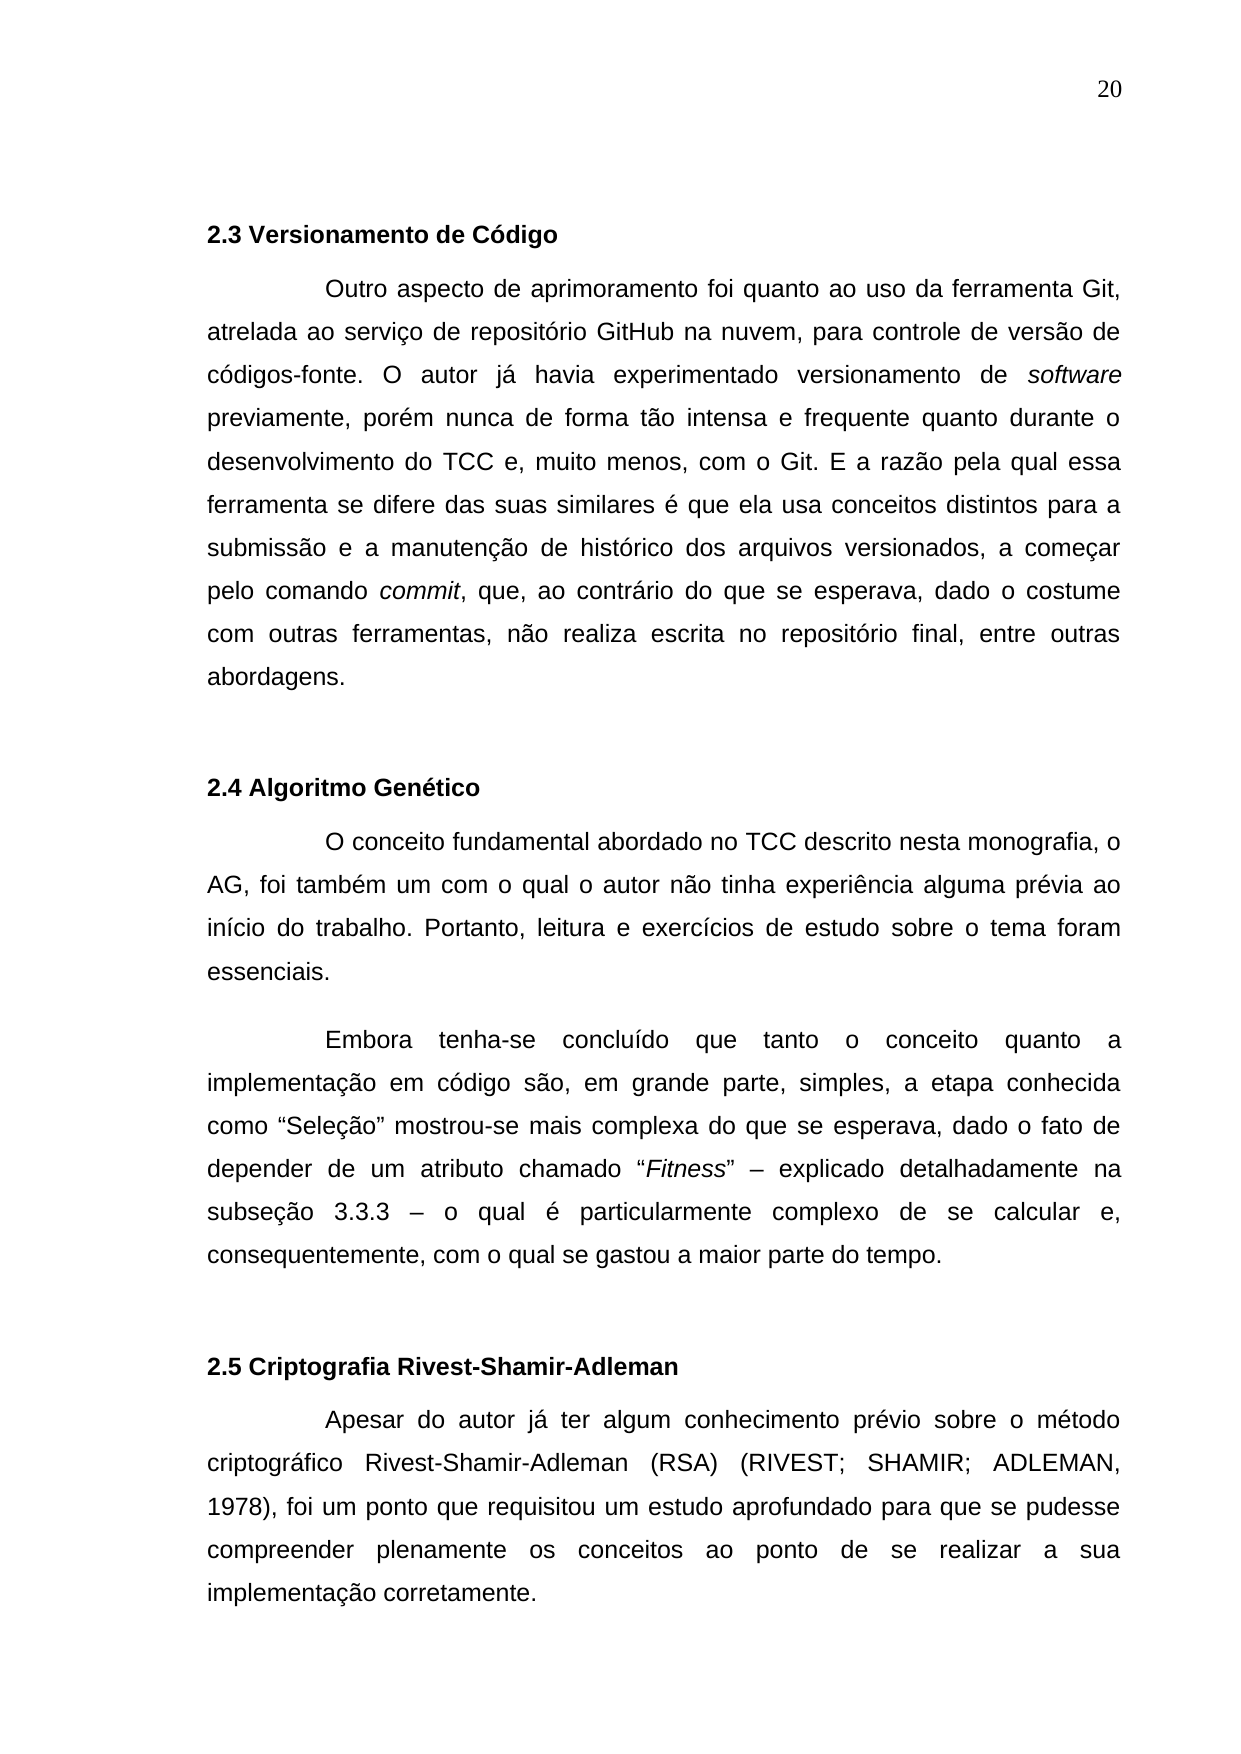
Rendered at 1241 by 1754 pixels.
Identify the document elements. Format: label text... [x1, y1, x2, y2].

text Apesar do autor já ter algum conhecimento prévio sobre o método criptográfico Rivest-Shamir-Adleman (RSA) (RIVEST; SHAMIR; ADLEMAN, 1978), foi um ponto que requisitou um estudo aprofundado para que se pudesse compreender plenamente os conceitos ao ponto de se realizar a sua implementação corretamente. [207, 1405, 1122, 1607]
text Embora tenha-se concluído que tanto o conceito quanto a implementação em código são, em grande parte, simples, a etapa conhecida como “Seleção” mostrou-se mais complexa do que se esperava, dado o fato de depender de um atributo chamado “Fitness” – explicado detalhadamente na subseção 3.3.3 – o qual é particularmente complexo de se calcular e, consequentemente, com o qual se gastou a maior parte do tempo. [207, 1025, 1122, 1269]
text O conceito fundamental abordado no TCC descrito nesta monografia, o AG, foi também um com o qual o autor não tinha experiência alguma prévia ao início do trabalho. Portanto, leitura e exercícios de estudo sobre o tema foram essenciais. [207, 827, 1122, 985]
text Outro aspecto de aprimoramento foi quanto ao uso da ferramenta Git, atrelada ao serviço de repositório GitHub na nuvem, para controle de versão de códigos-fonte. O autor já havia experimentado versionamento de software previamente, porém nunca de forma tão intensa e frequente quanto durante o desenvolvimento do TCC e, muito menos, com o Git. E a razão pela qual essa ferramenta se difere das suas similares é que ela usa conceitos distintos para a submissão e a manutenção de histórico dos arquivos versionados, a começar pelo comando commit, que, ao contrário do que se esperava, dado o costume com outras ferramentas, não realiza escrita no repositório final, entre outras abordagens. [207, 274, 1122, 691]
text 2.3 Versionamento de Código [207, 220, 1122, 249]
text 2.4 Algoritmo Genético [207, 773, 1122, 802]
text 2.5 Criptografia Rivest-Shamir-Adleman [207, 1352, 1122, 1380]
